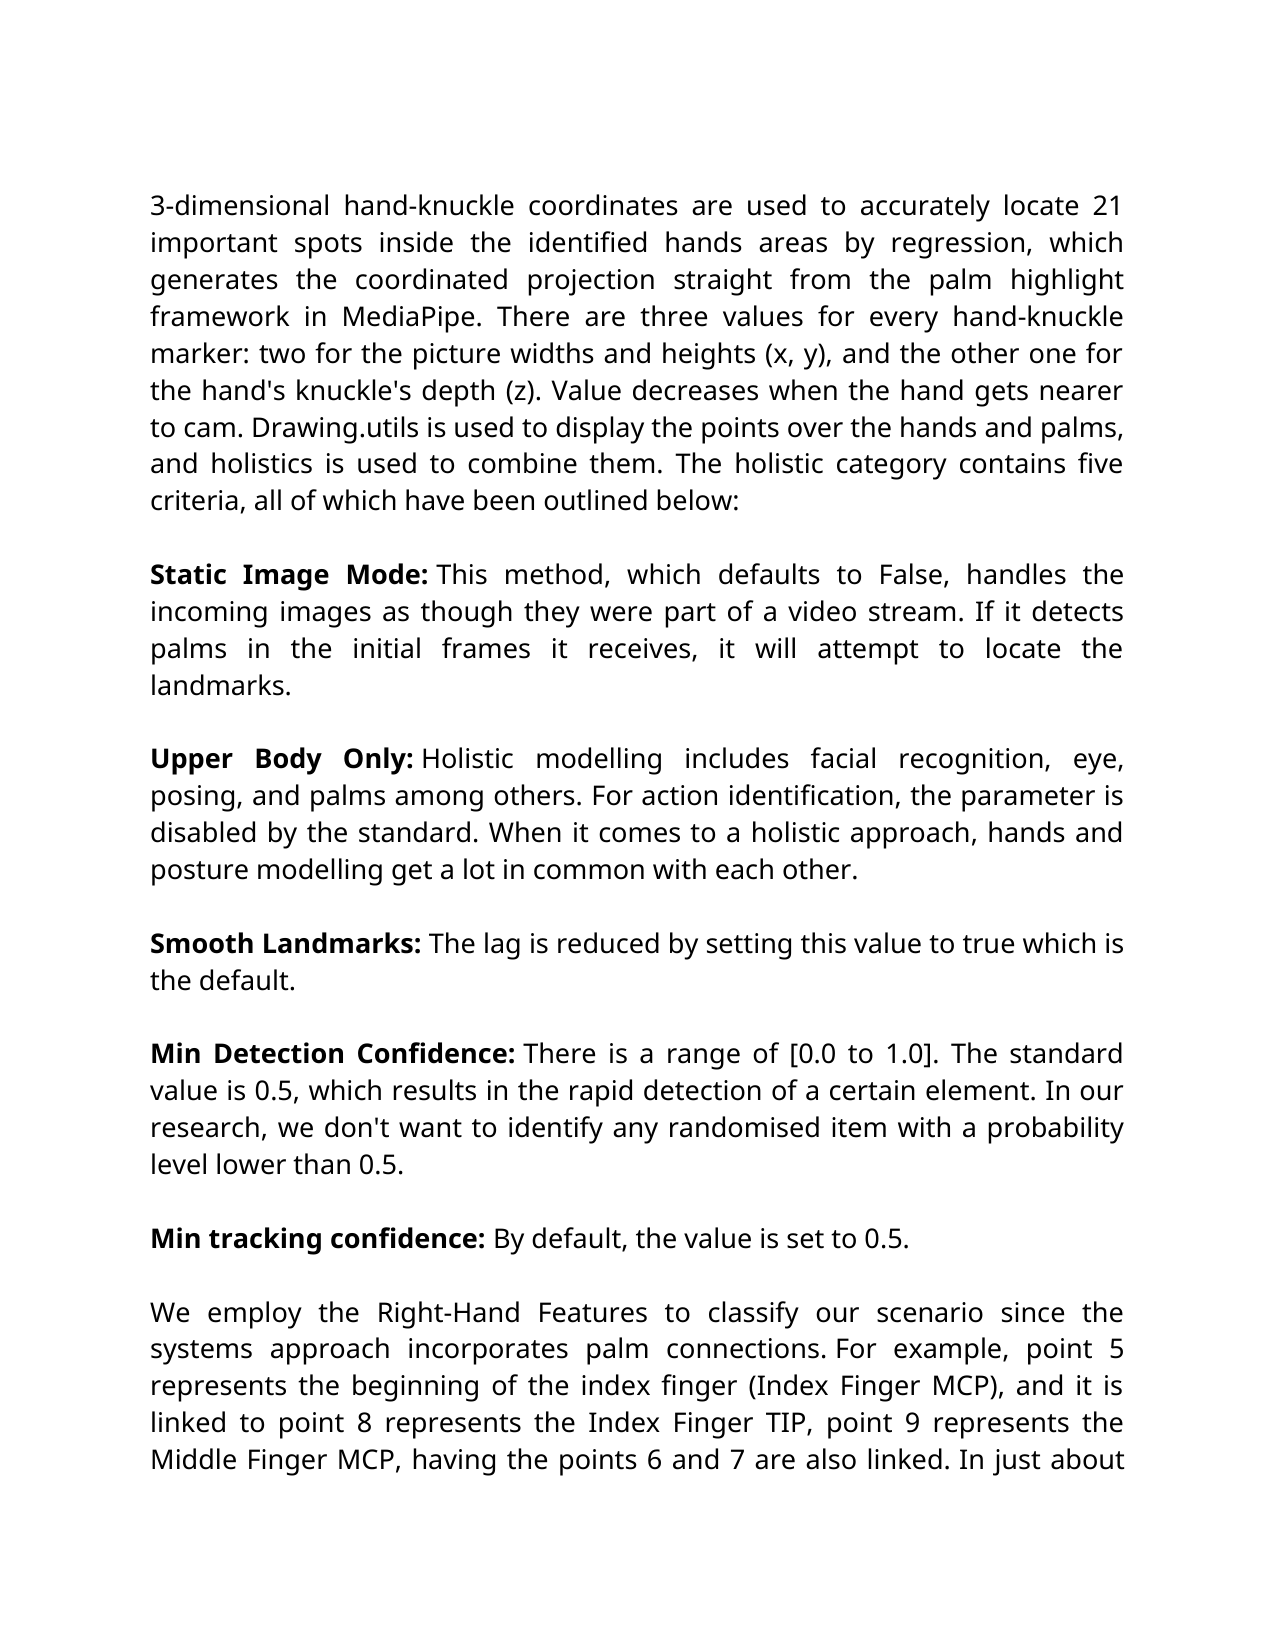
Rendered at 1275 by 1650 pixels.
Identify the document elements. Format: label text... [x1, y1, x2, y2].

text 3-dimensional hand-knuckle coordinates are used to accurately locate 21 important spots inside the identified hands areas by regression, which generates the coordinated projection straight from the palm highlight framework in MediaPipe. There are three values for every hand-knuckle marker: two for the picture widths and heights (x, y), and the other one for the hand's knuckle's depth (z). Value decreases when the hand gets nearer to cam. Drawing.utils is used to display the points over the hands and palms, and holistics is used to combine them. The holistic category contains five criteria, all of which have been outlined below: [150, 187, 1125, 519]
text Upper Body Only: Holistic modelling includes facial recognition, eye, posing, and palms among others. For action identification, the parameter is disabled by the standard. When it comes to a holistic approach, hands and posture modelling get a lot in common with each other. [150, 740, 1125, 887]
text Min Detection Confidence: There is a range of [0.0 to 1.0]. The standard value is 0.5, which results in the rapid detection of a certain element. In our research, we don't want to identify any randomised item with a probability level lower than 0.5. [150, 1035, 1125, 1182]
text Min tracking confidence: By default, the value is set to 0.5. [150, 1219, 1125, 1256]
text Static Image Mode: This method, which defaults to False, handles the incoming images as though they were part of a video stream. If it detects palms in the initial frames it receives, it will attempt to locate the landmarks. [150, 556, 1125, 703]
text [150, 1293, 1125, 1477]
text Smooth Landmarks: The lag is reduced by setting this value to true which is the default. [150, 924, 1125, 998]
